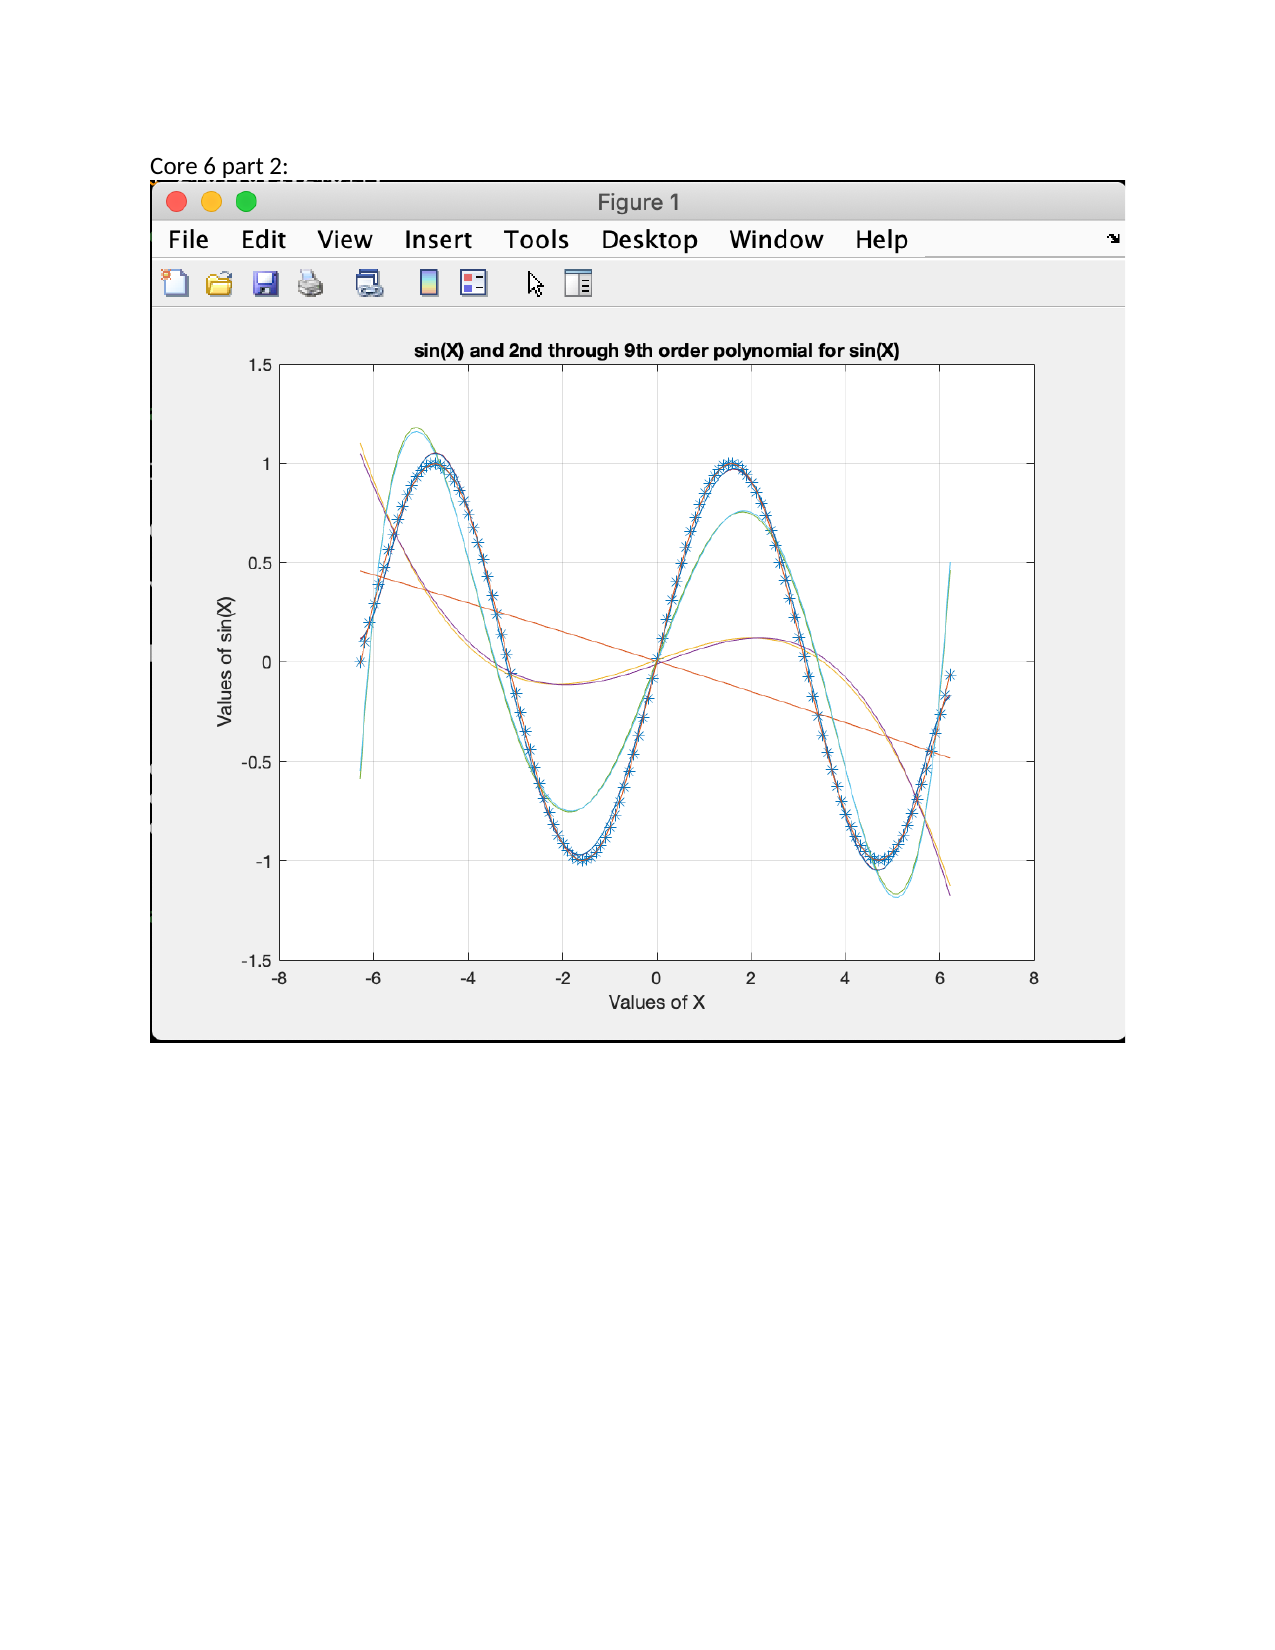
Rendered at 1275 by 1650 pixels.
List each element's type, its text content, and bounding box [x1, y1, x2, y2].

picture [150, 180, 1125, 1043]
text Core 6 part 2: Core 6 part 3: [150, 150, 1125, 180]
